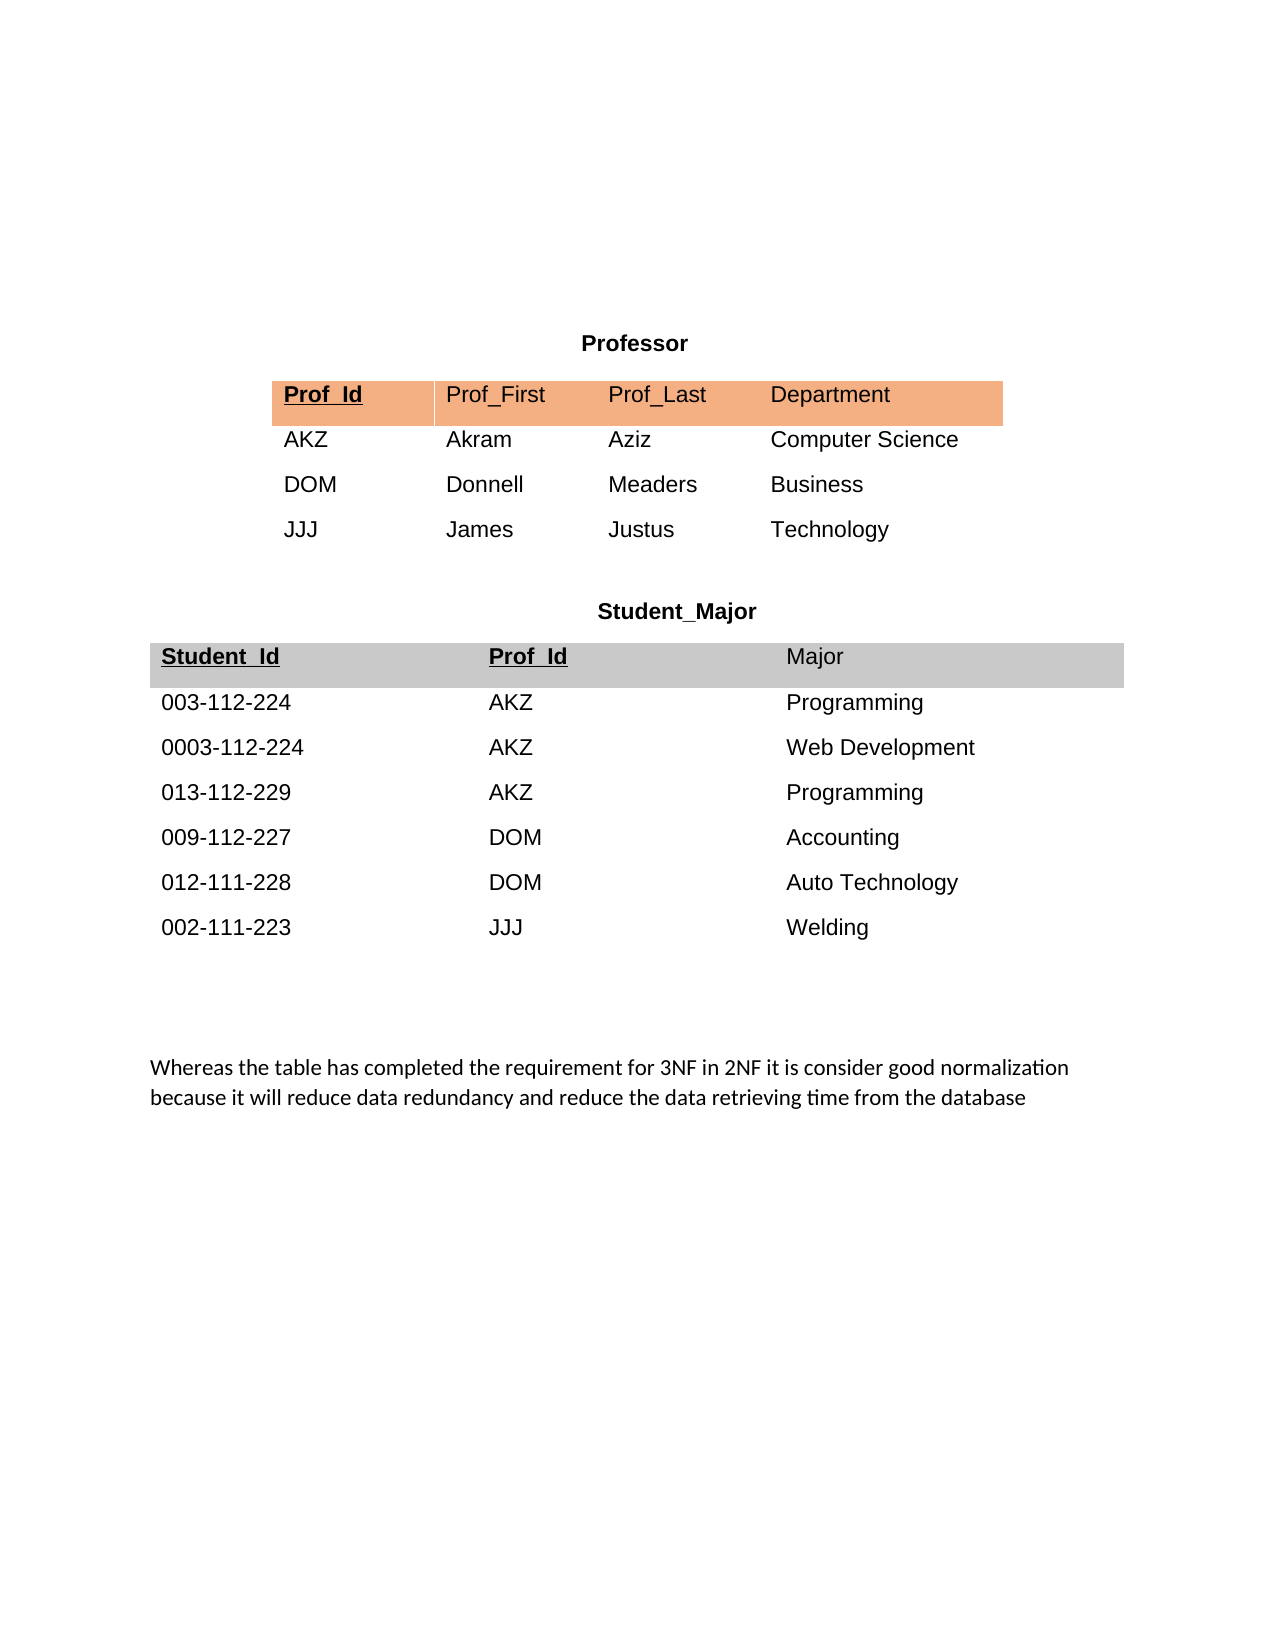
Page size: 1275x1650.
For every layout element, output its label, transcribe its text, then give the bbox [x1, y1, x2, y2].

table_cell Computer Science [759, 426, 1003, 471]
table_cell AKZ [477, 689, 775, 733]
text Student_Major [150, 598, 1125, 624]
table_cell 012-111-228 [150, 869, 477, 914]
table_cell Web Development [775, 734, 1124, 779]
table_cell AKZ [477, 734, 775, 779]
table_cell Akram [435, 426, 597, 471]
table_header Prof_Id [272, 381, 434, 426]
table_cell DOM [477, 824, 775, 869]
table_cell Business [759, 471, 1003, 516]
table_cell 002-111-223 [150, 914, 477, 959]
table_cell Welding [775, 914, 1124, 959]
table_header Department [759, 381, 1003, 426]
table_header Major [775, 643, 1124, 688]
table_cell DOM [477, 869, 775, 914]
table_cell AKZ [272, 426, 434, 471]
table_cell Programming [775, 779, 1124, 824]
table_header Prof_Last [597, 381, 759, 426]
table_cell 003-112-224 [150, 689, 477, 733]
table_cell Programming [775, 689, 1124, 733]
table_cell AKZ [477, 779, 775, 824]
table_cell James [435, 516, 597, 562]
table_cell Aziz [597, 426, 759, 471]
table_cell Justus [597, 516, 759, 562]
table_cell 0003-112-224 [150, 734, 477, 779]
table_header Prof_Id [477, 643, 775, 688]
table_cell Accounting [775, 824, 1124, 869]
table_cell Auto Technology [775, 869, 1124, 914]
table_cell DOM [272, 471, 434, 516]
table_cell JJJ [477, 914, 775, 959]
table_cell Technology [759, 516, 1003, 562]
table_cell Donnell [435, 471, 597, 516]
table_header Student_Id [150, 643, 477, 688]
table_cell JJJ [272, 516, 434, 562]
table_header Prof_First [435, 381, 597, 426]
text Professor [150, 330, 1125, 357]
table_cell 013-112-229 [150, 779, 477, 824]
text Whereas the table has completed the requirement for 3NF in 2NF it is consider good normalization because it will reduce data redundancy and reduce the data retrieving time from the database [150, 1053, 1125, 1111]
table_cell 009-112-227 [150, 824, 477, 869]
table_cell Meaders [597, 471, 759, 516]
